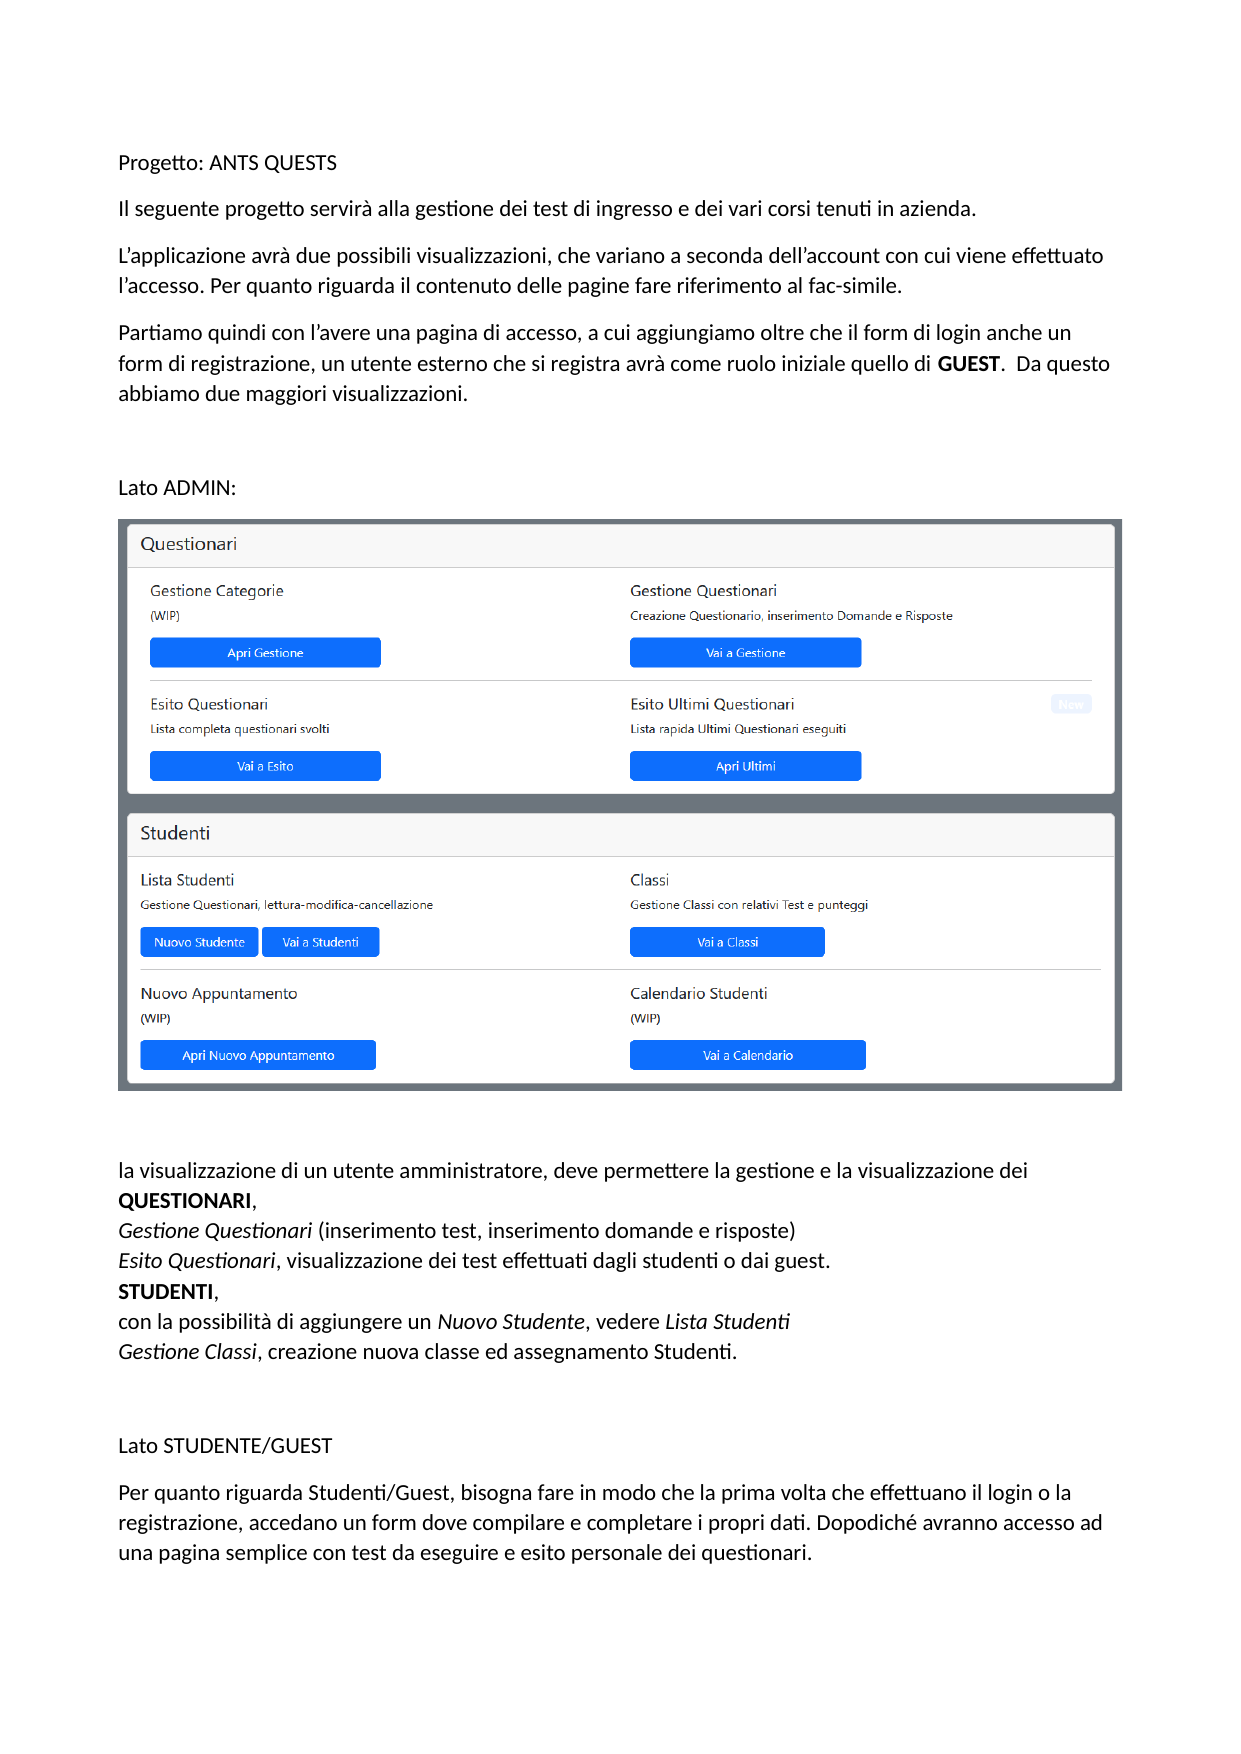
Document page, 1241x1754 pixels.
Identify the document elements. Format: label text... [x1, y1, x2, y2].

text la visualizzazione di un utente amministratore, deve permettere la gestione e la visualizzazione dei QUESTIONARI, Gestione Questionari (inserimento test, inserimento domande e risposte) Esito Questionari, visualizzazione dei test effettuati dagli studenti o dai guest. STUDENTI, con la possibilità di aggiungere un Nuovo Studente, vedere Lista Studenti Gestione Classi, creazione nuova classe ed assegnamento Studenti. [118, 1156, 1122, 1365]
text Lato STUDENTE/GUEST [118, 1431, 1122, 1459]
text Lato ADMIN: [118, 473, 1122, 501]
picture [118, 519, 1123, 1091]
text Progetto: ANTS QUESTS [118, 148, 1122, 176]
text Il seguente progetto servirà alla gestione dei test di ingresso e dei vari corsi tenuti in azienda. [118, 194, 1122, 222]
text Per quanto riguarda Studenti/Guest, bisogna fare in modo che la prima volta che effettuano il login o la registrazione, accedano un form dove compilare e completare i propri dati. Dopodiché avranno accesso ad una pagina semplice con test da eseguire e esito personale dei questionari. [118, 1478, 1122, 1566]
text Partiamo quindi con l’avere una pagina di accesso, a cui aggiungiamo oltre che il form di login anche un form di registrazione, un utente esterno che si registra avrà come ruolo iniziale quello di GUEST. Da questo abbiamo due maggiori visualizzazioni. [118, 318, 1122, 407]
text L’applicazione avrà due possibili visualizzazioni, che variano a seconda dell’account con cui viene effettuato l’accesso. Per quanto riguarda il contenuto delle pagine fare riferimento al fac-simile. [118, 241, 1122, 299]
